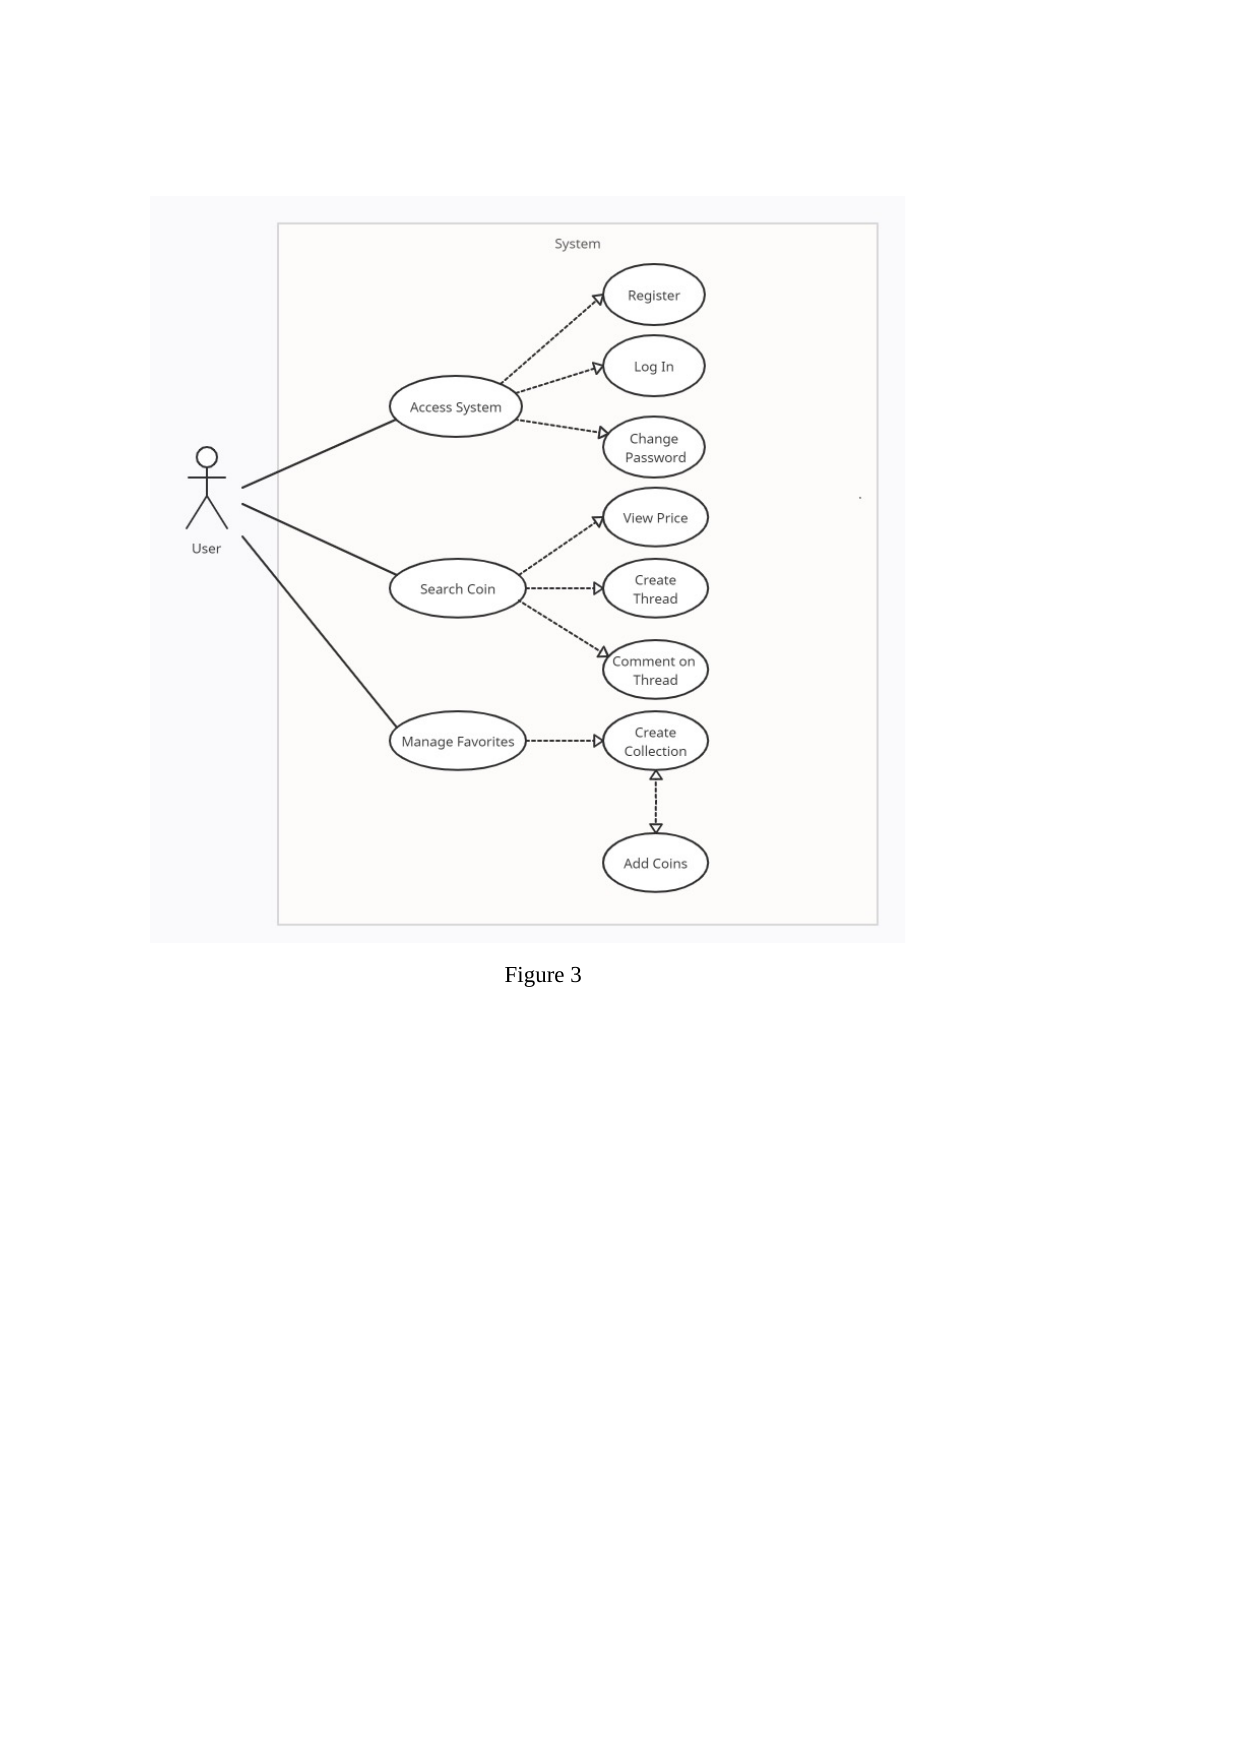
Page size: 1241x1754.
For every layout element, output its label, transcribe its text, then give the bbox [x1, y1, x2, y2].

picture [150, 196, 905, 943]
text Figure 3 [150, 962, 1090, 988]
